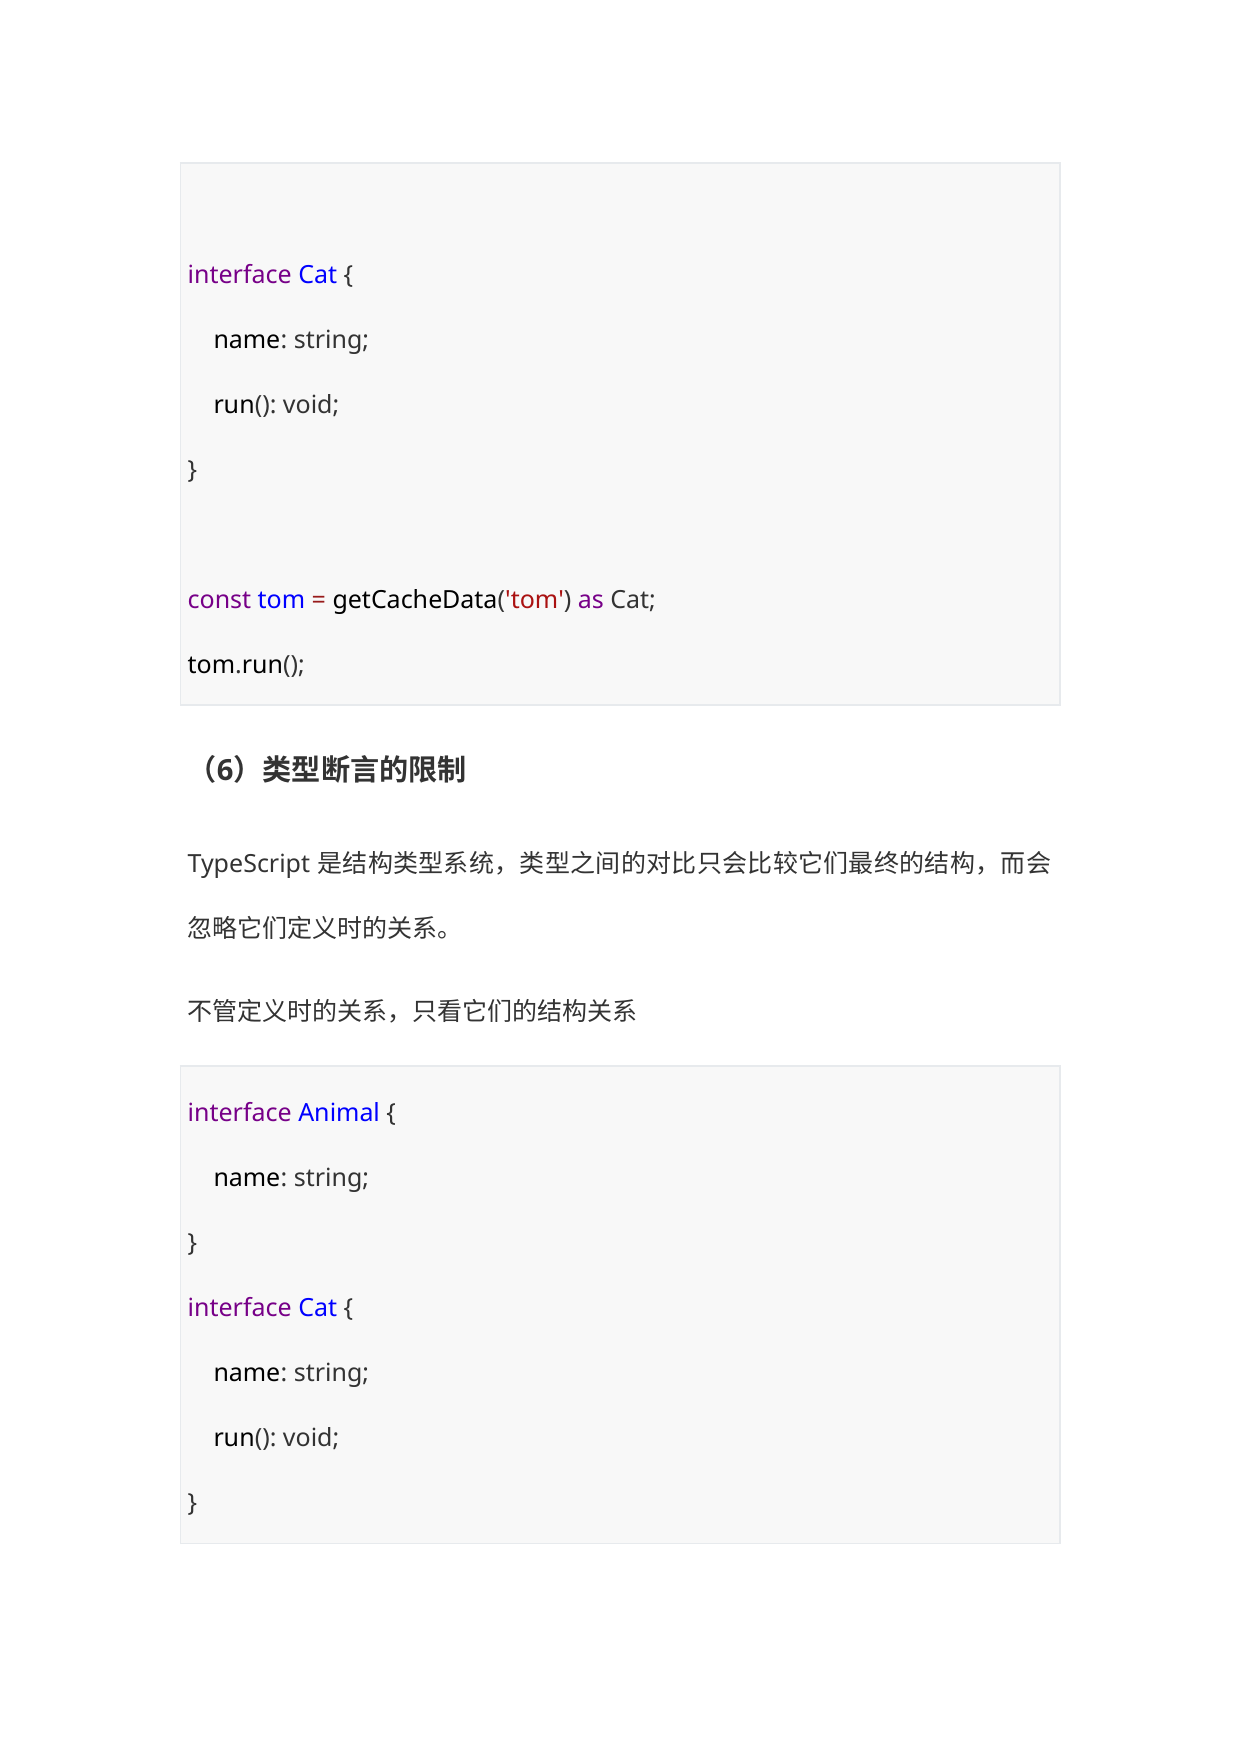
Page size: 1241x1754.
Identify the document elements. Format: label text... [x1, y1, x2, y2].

subtitle （6）类型断言的限制 [187, 735, 1053, 800]
text 不管定义时的关系，只看它们的结构关系 [187, 977, 1053, 1042]
text interface Animal { name: string; } interface Cat { name: string; run(): void; } [181, 1067, 1059, 1543]
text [181, 164, 1059, 704]
text TypeScript 是结构类型系统，类型之间的对比只会比较它们最终的结构，而会忽略它们定义时的关系。 [187, 829, 1053, 959]
